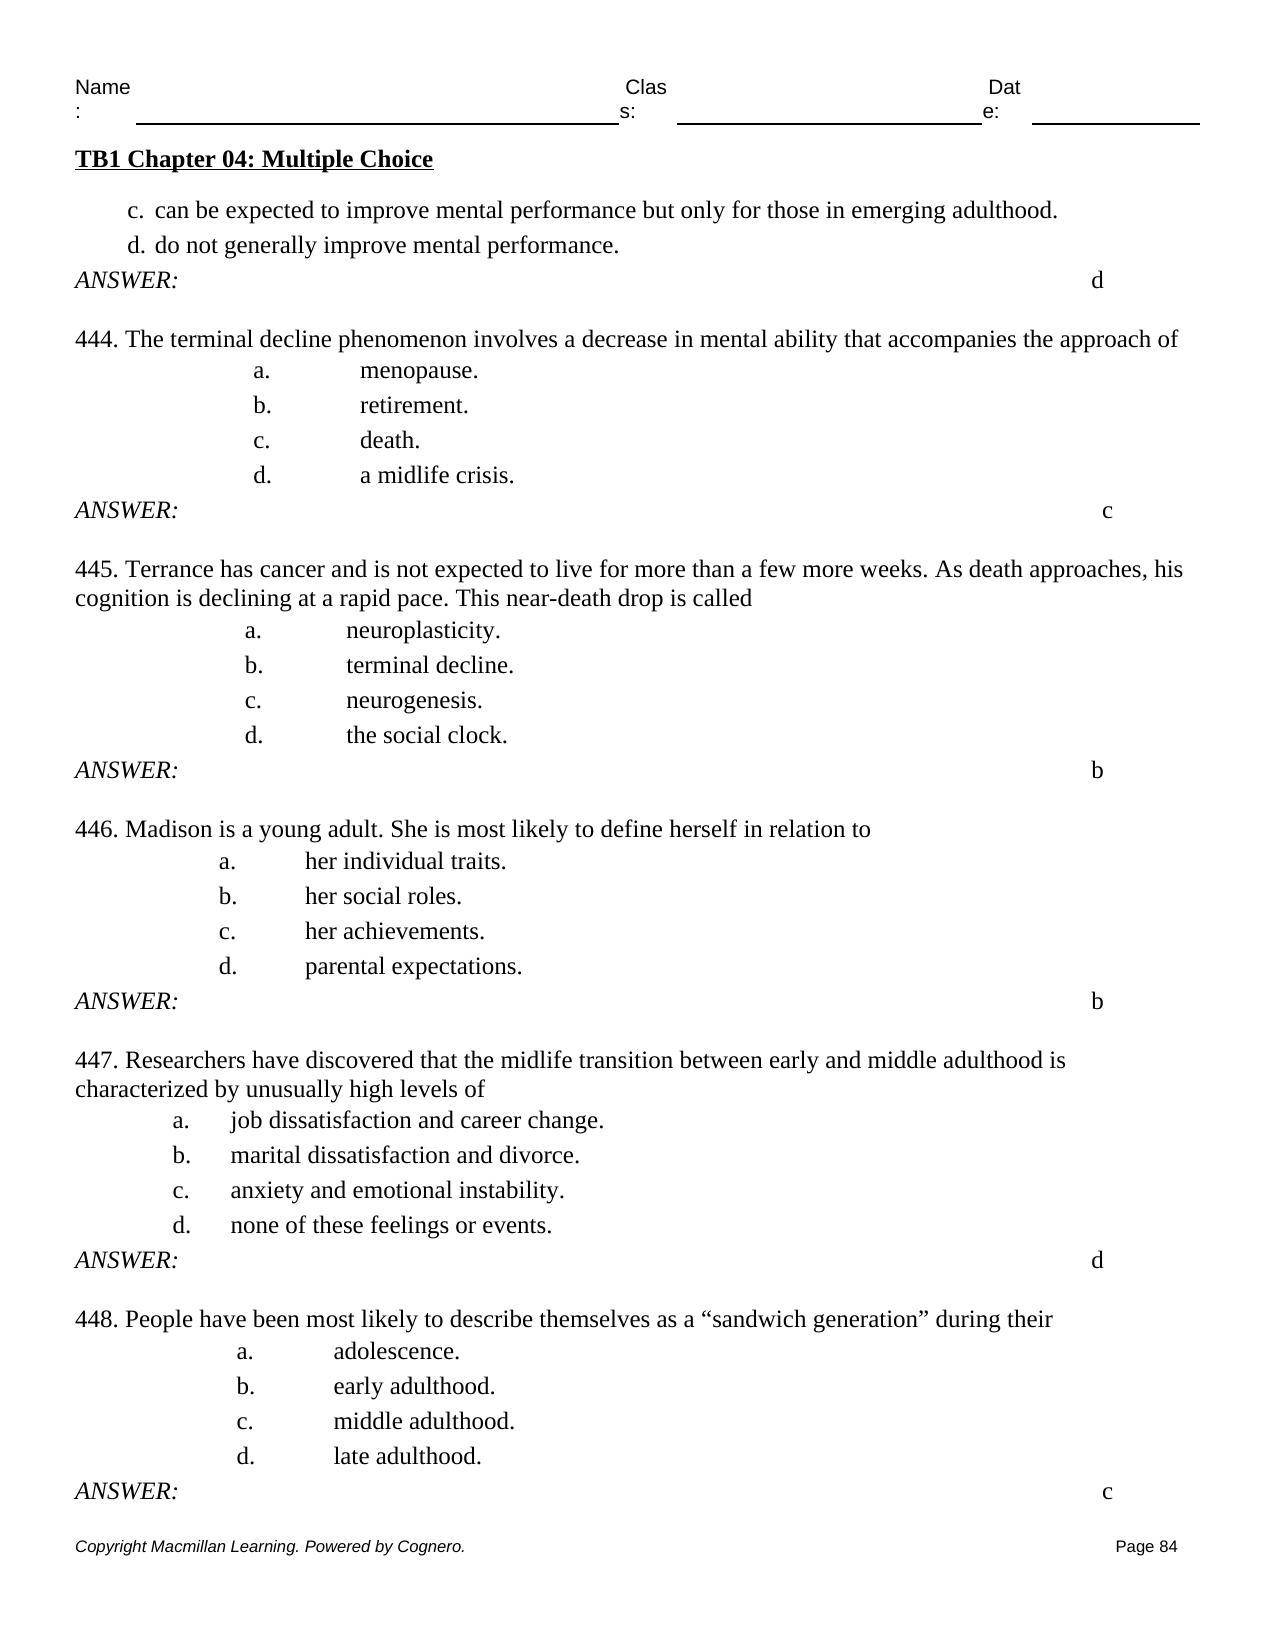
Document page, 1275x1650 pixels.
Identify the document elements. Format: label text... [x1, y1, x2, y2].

table_header 444. The terminal decline phenomenon involves a decrease in mental ability that accompanies the approach of [75, 324, 1200, 528]
table_header 447. Researchers have discovered that the midlife transition between early and middle adulthood is characterized by unusually high levels of [75, 1045, 1200, 1278]
table_header 448. People have been most likely to describe themselves as a “sandwich generation” during their [75, 1305, 1200, 1508]
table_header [75, 192, 1200, 297]
table_header 446. Madison is a young adult. She is most likely to define herself in relation to [75, 814, 1200, 1018]
table_header 445. Terrance has cancer and is not expected to live for more than a few more weeks. As death approaches, his cognition is declining at a rapid pace. This near-death drop is called [75, 555, 1200, 787]
